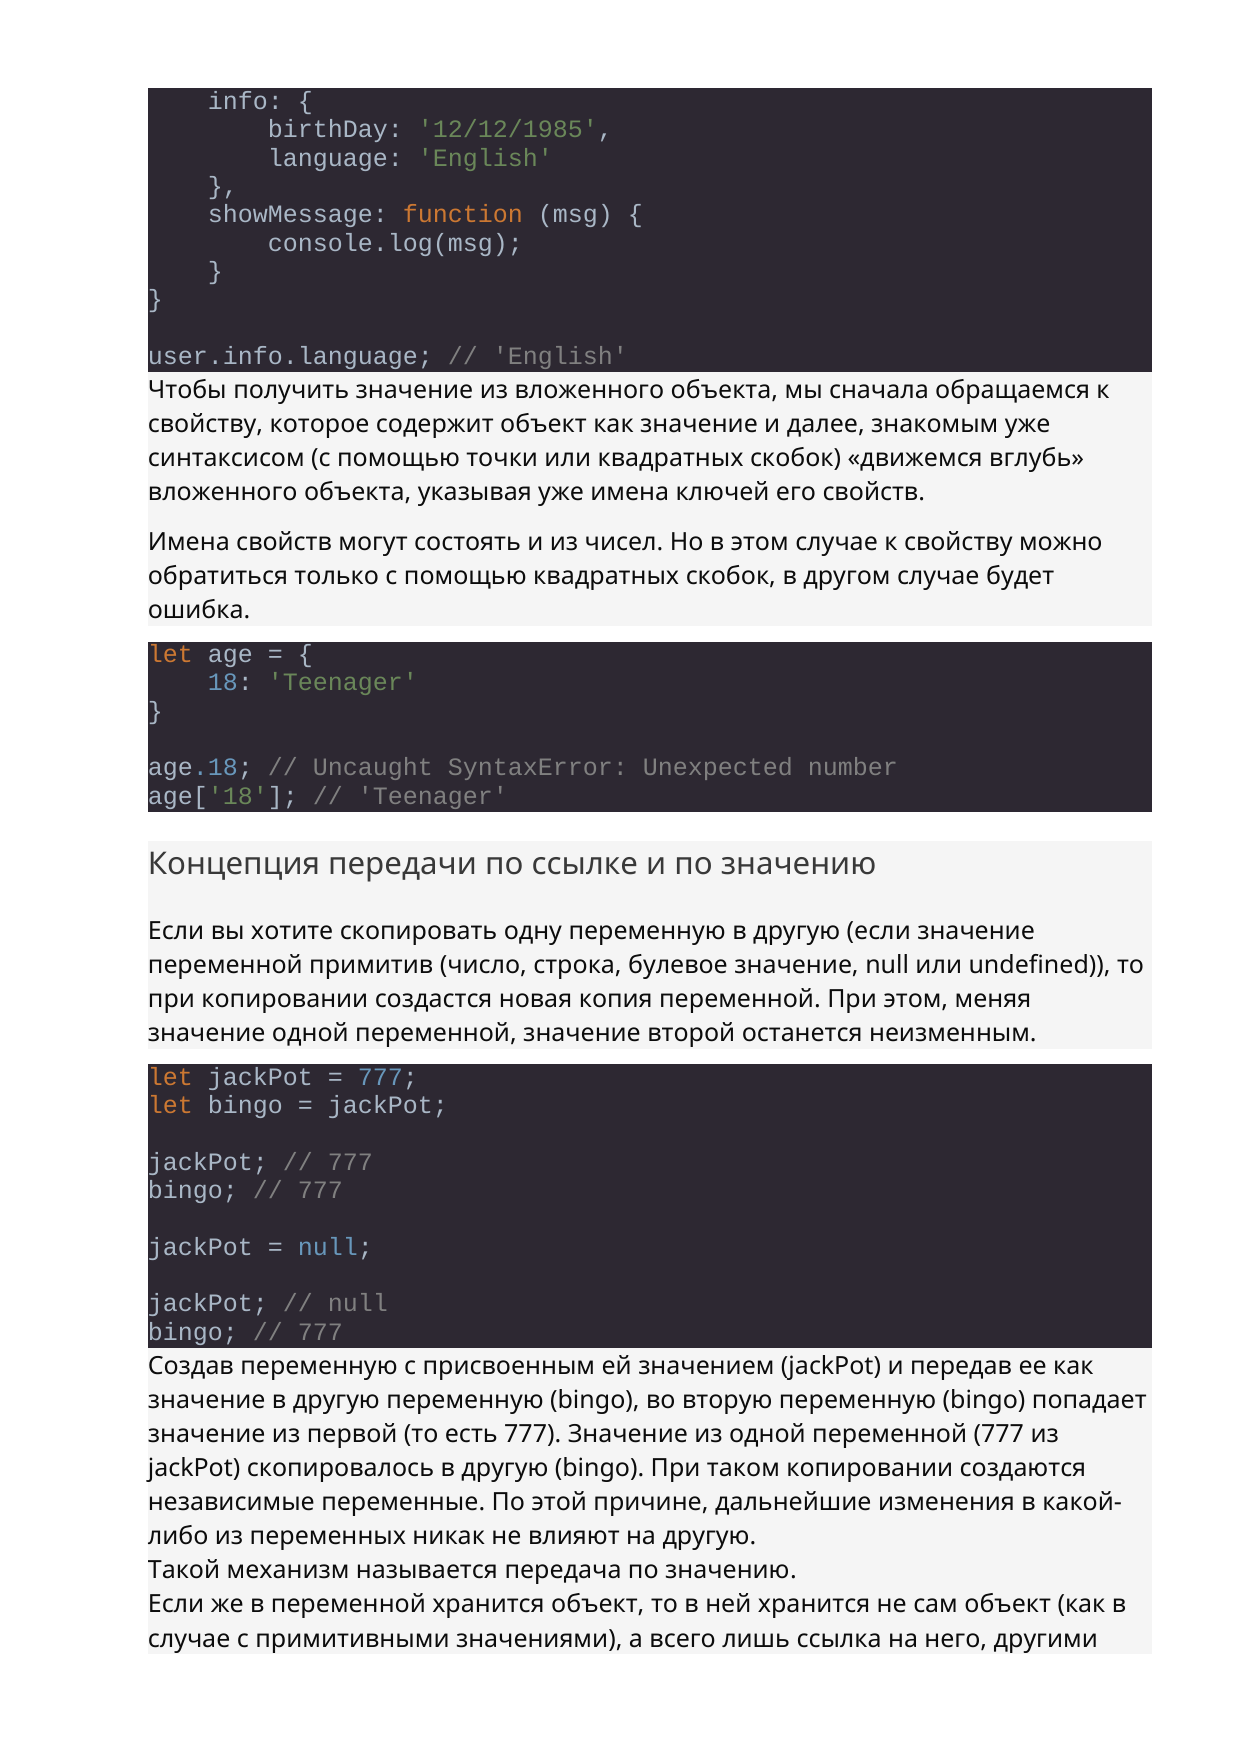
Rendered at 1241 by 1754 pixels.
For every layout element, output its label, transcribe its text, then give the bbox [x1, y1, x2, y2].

text let age = { [148, 642, 1152, 670]
text 18: 'Teenager' [148, 670, 1152, 698]
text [148, 1348, 1152, 1654]
text jackPot; // null [148, 1291, 1152, 1319]
text Если вы хотите скопировать одну переменную в другую (если значение переменной примитив (число, строка, булевое значение, null или undefined)), то при копировании создастся новая копия переменной. При этом, меняя значение одной переменной, значение второй останется неизменным. [148, 912, 1152, 1049]
text user.info.language; // 'English' [148, 343, 1152, 372]
text bingo; // 777 [148, 1319, 1152, 1348]
text bingo; // 777 [148, 1178, 1152, 1206]
text } [148, 258, 1152, 287]
text age.18; // Uncaught SyntaxError: Unexpected number [148, 755, 1152, 783]
text } [148, 698, 1152, 727]
text jackPot; // 777 [148, 1149, 1152, 1178]
text age['18']; // 'Teenager' [148, 783, 1152, 812]
text birthDay: '12/12/1985', [148, 117, 1152, 145]
text }, [148, 173, 1152, 202]
text Имена свойств могут состоять и из чисел. Но в этом случае к свойству можно обратиться только с помощью квадратных скобок, в другом случае будет ошибка. [148, 524, 1152, 626]
text Концепция передачи по ссылке и по значению [148, 841, 1152, 883]
text let jackPot = 777; [148, 1064, 1152, 1093]
text showMessage: function (msg) { [148, 202, 1152, 230]
text console.log(msg); [148, 230, 1152, 258]
text Чтобы получить значение из вложенного объекта, мы сначала обращаемся к свойству, которое содержит объект как значение и далее, знакомым уже синтаксисом (с помощью точки или квадратных скобок) «движемся вглубь» вложенного объекта, указывая уже имена ключей его свойств. [148, 372, 1152, 508]
text info: { [148, 88, 1152, 117]
text let bingo = jackPot; [148, 1093, 1152, 1121]
text language: 'English' [148, 145, 1152, 173]
text } [148, 287, 1152, 315]
text jackPot = null; [148, 1234, 1152, 1263]
